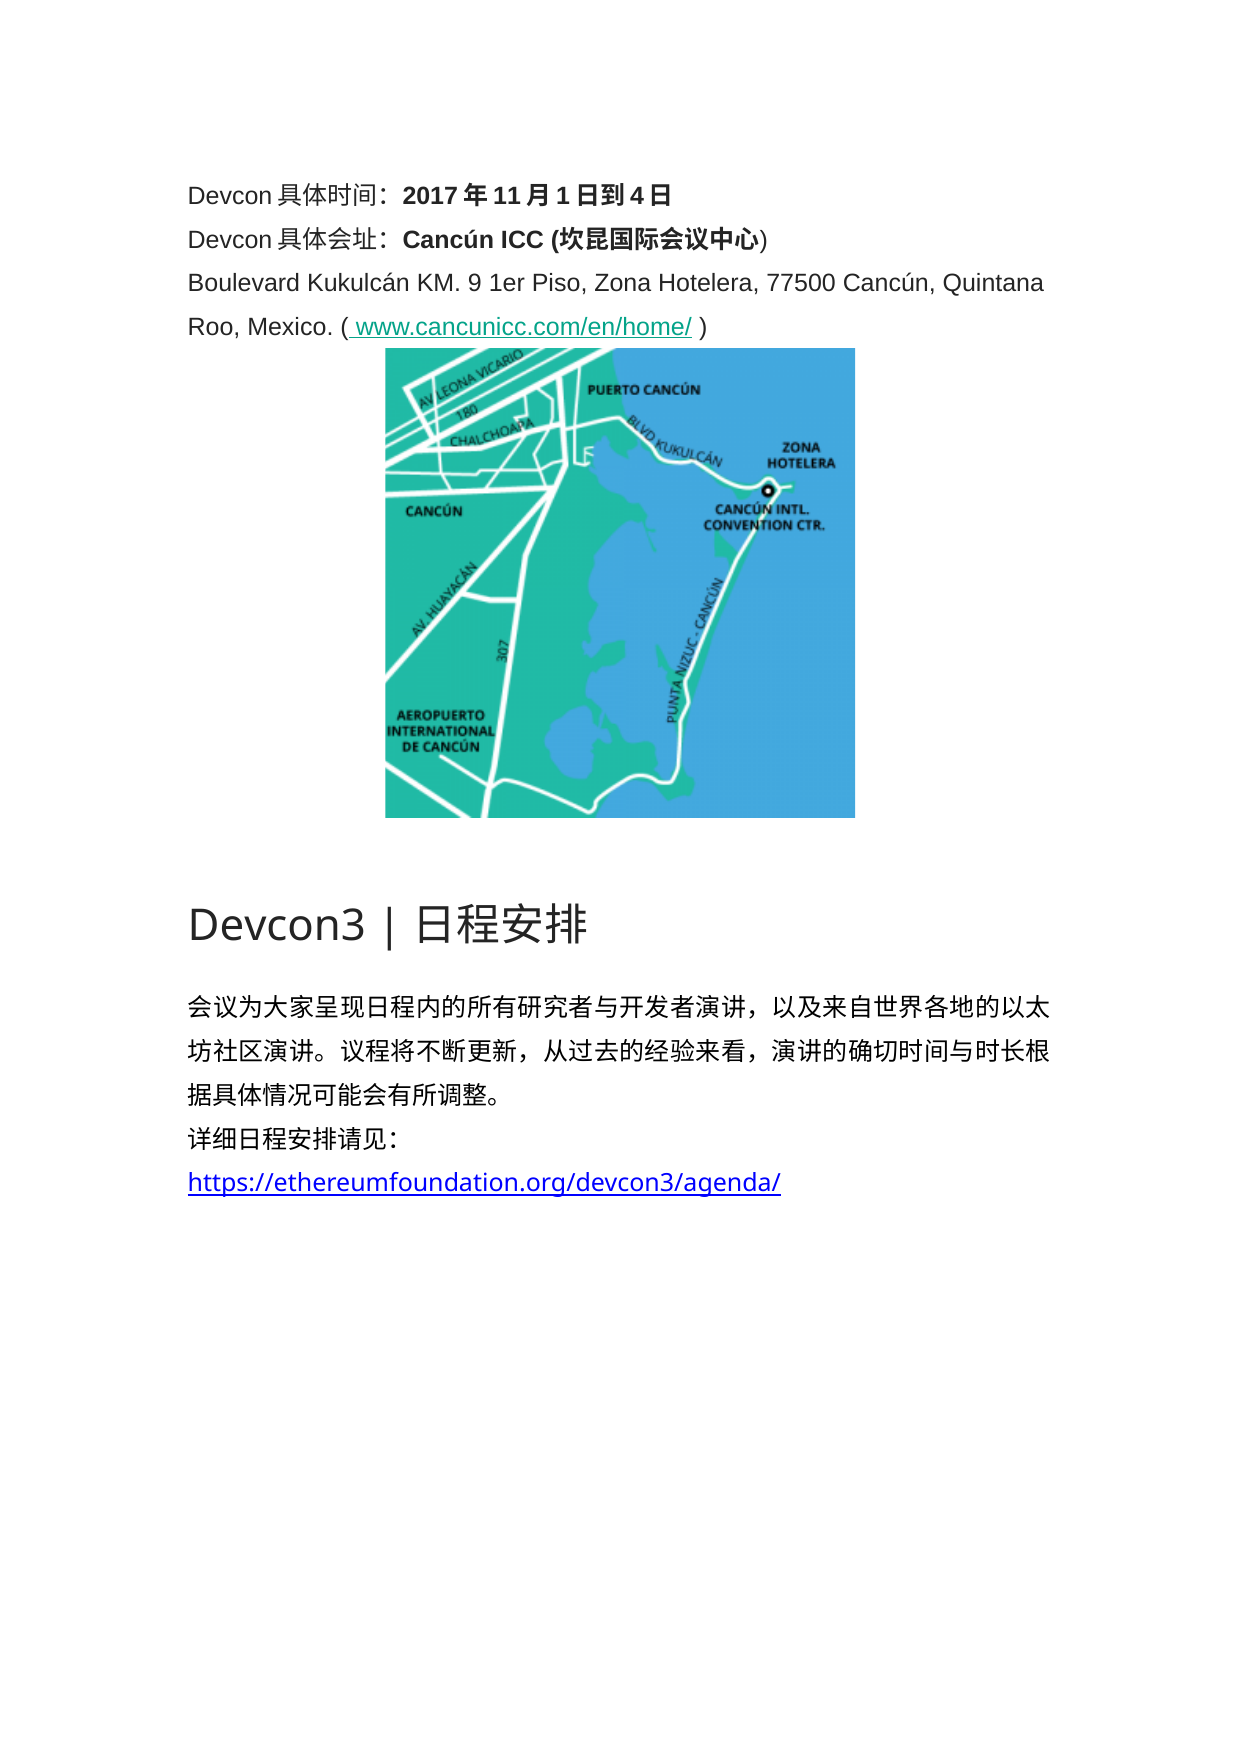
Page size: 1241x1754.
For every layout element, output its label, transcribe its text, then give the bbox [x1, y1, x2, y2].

text Devcon具体时间：2017年11月1日到4日 [187, 172, 1053, 216]
picture [385, 348, 855, 818]
subtitle Devcon3 | 日程安排 [187, 877, 1053, 965]
text 会议为大家呈现日程内的所有研究者与开发者演讲，以及来自世界各地的以太坊社区演讲。议程将不断更新，从过去的经验来看，演讲的确切时间与时长根据具体情况可能会有所调整。 [187, 984, 1053, 1116]
text Roo, Mexico. ( www.cancunicc.com/en/home/ ) [187, 304, 1053, 348]
text 详细日程安排请见： [187, 1116, 1053, 1160]
text https://ethereumfoundation.org/devcon3/agenda/ [187, 1160, 1053, 1204]
text Devcon具体会址：Cancún ICC (坎昆国际会议中心) Boulevard Kukulcán KM. 9 1er Piso, Zona Hotelera, 77500 Cancún, Quintana [187, 216, 1053, 304]
